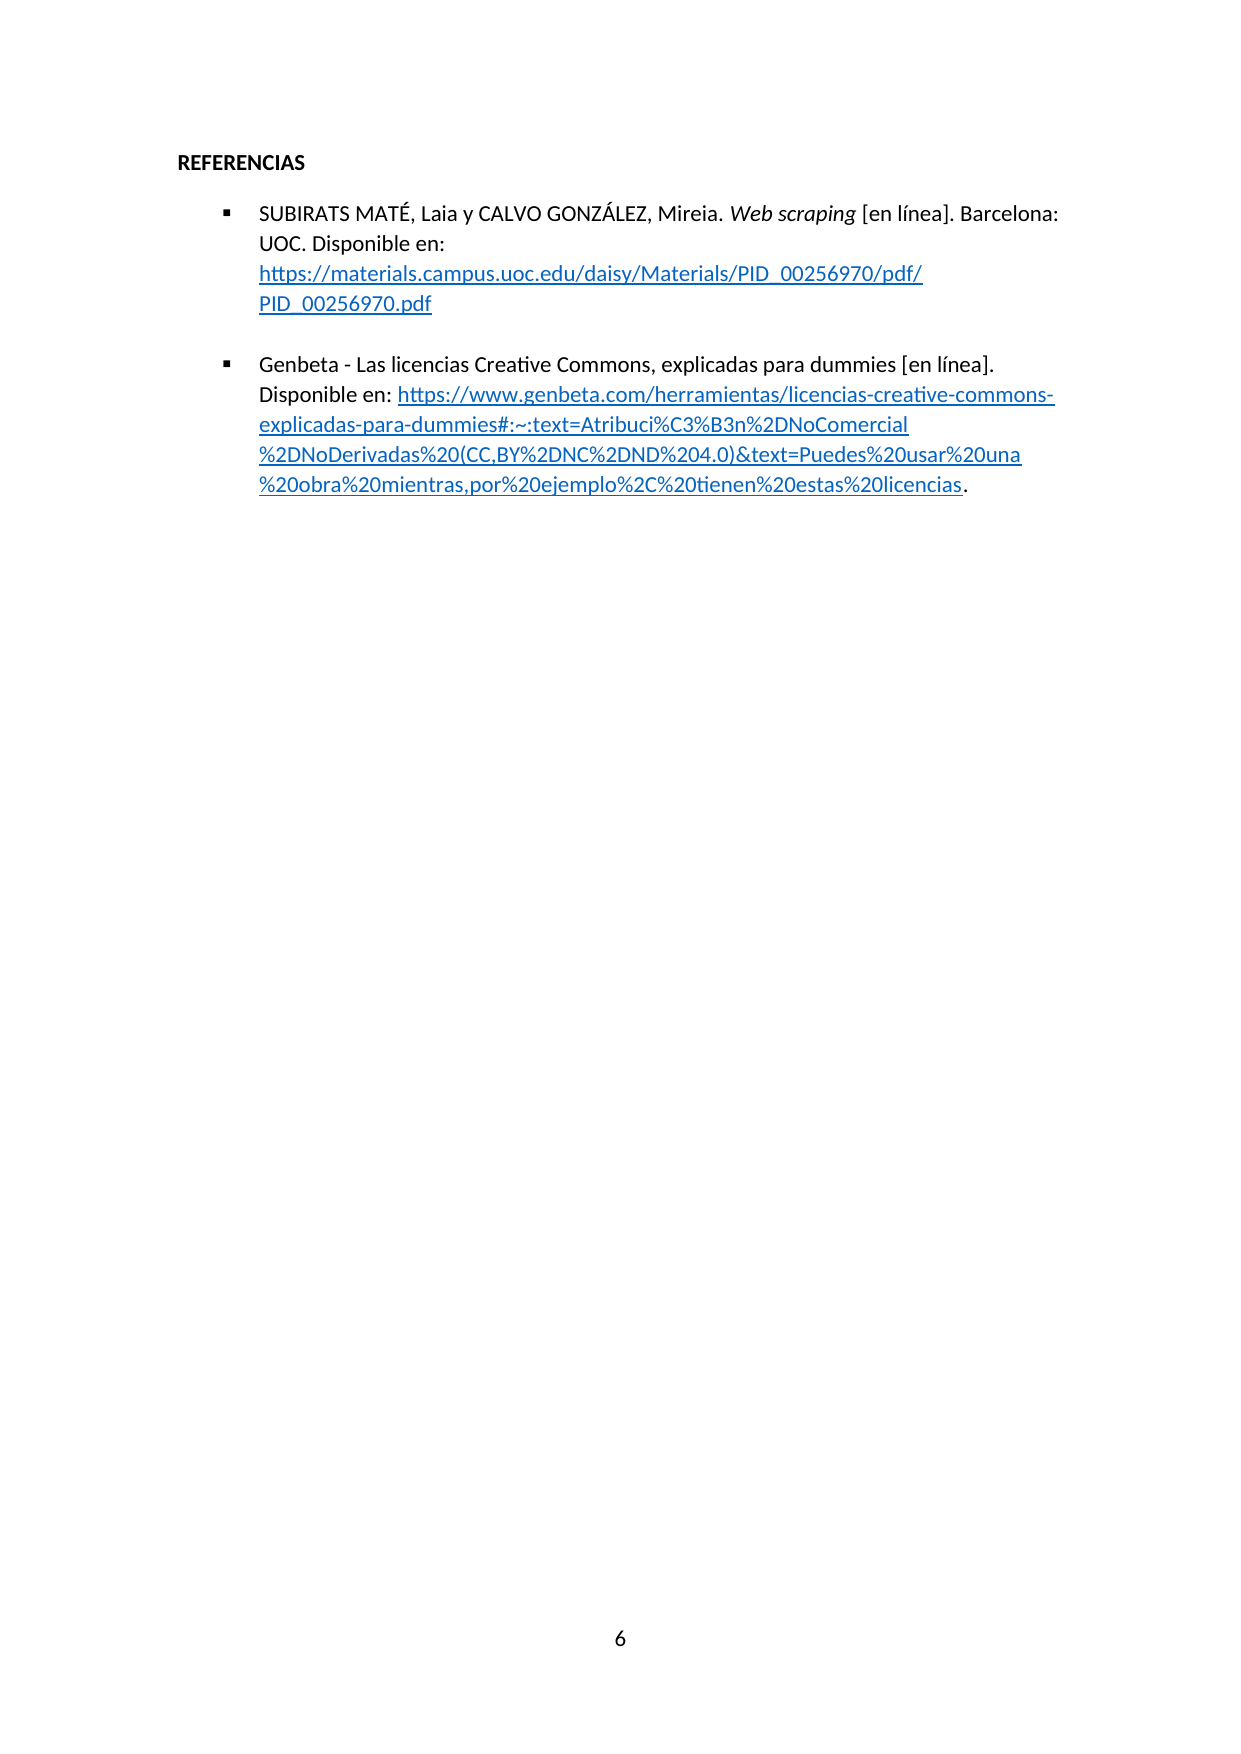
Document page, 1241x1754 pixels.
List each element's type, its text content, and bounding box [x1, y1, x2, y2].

text REFERENCIAS [177, 148, 1063, 176]
list SUBIRATS MATÉ, Laia y CALVO GONZÁLEZ, Mireia. Web scraping [en línea]. Barcelona: UOC. Disponible en: https://materials.campus.uoc.edu/daisy/Materials/PID_00256970/pdf/PID_00256970.pdf [221, 199, 1063, 317]
list Genbeta - Las licencias Creative Commons, explicadas para dummies [en línea]. Disponible en: https://www.genbeta.com/herramientas/licencias-creative-commons-explicadas-para-dummies#:~:text=Atribuci%C3%B3n%2DNoComercial%2DNoDerivadas%20(CC,BY%2DNC%2DND%204.0)&text=Puedes%20usar%20una%20obra%20mientras,por%20ejemplo%2C%20tienen%20estas%20licencias. [221, 350, 1063, 498]
